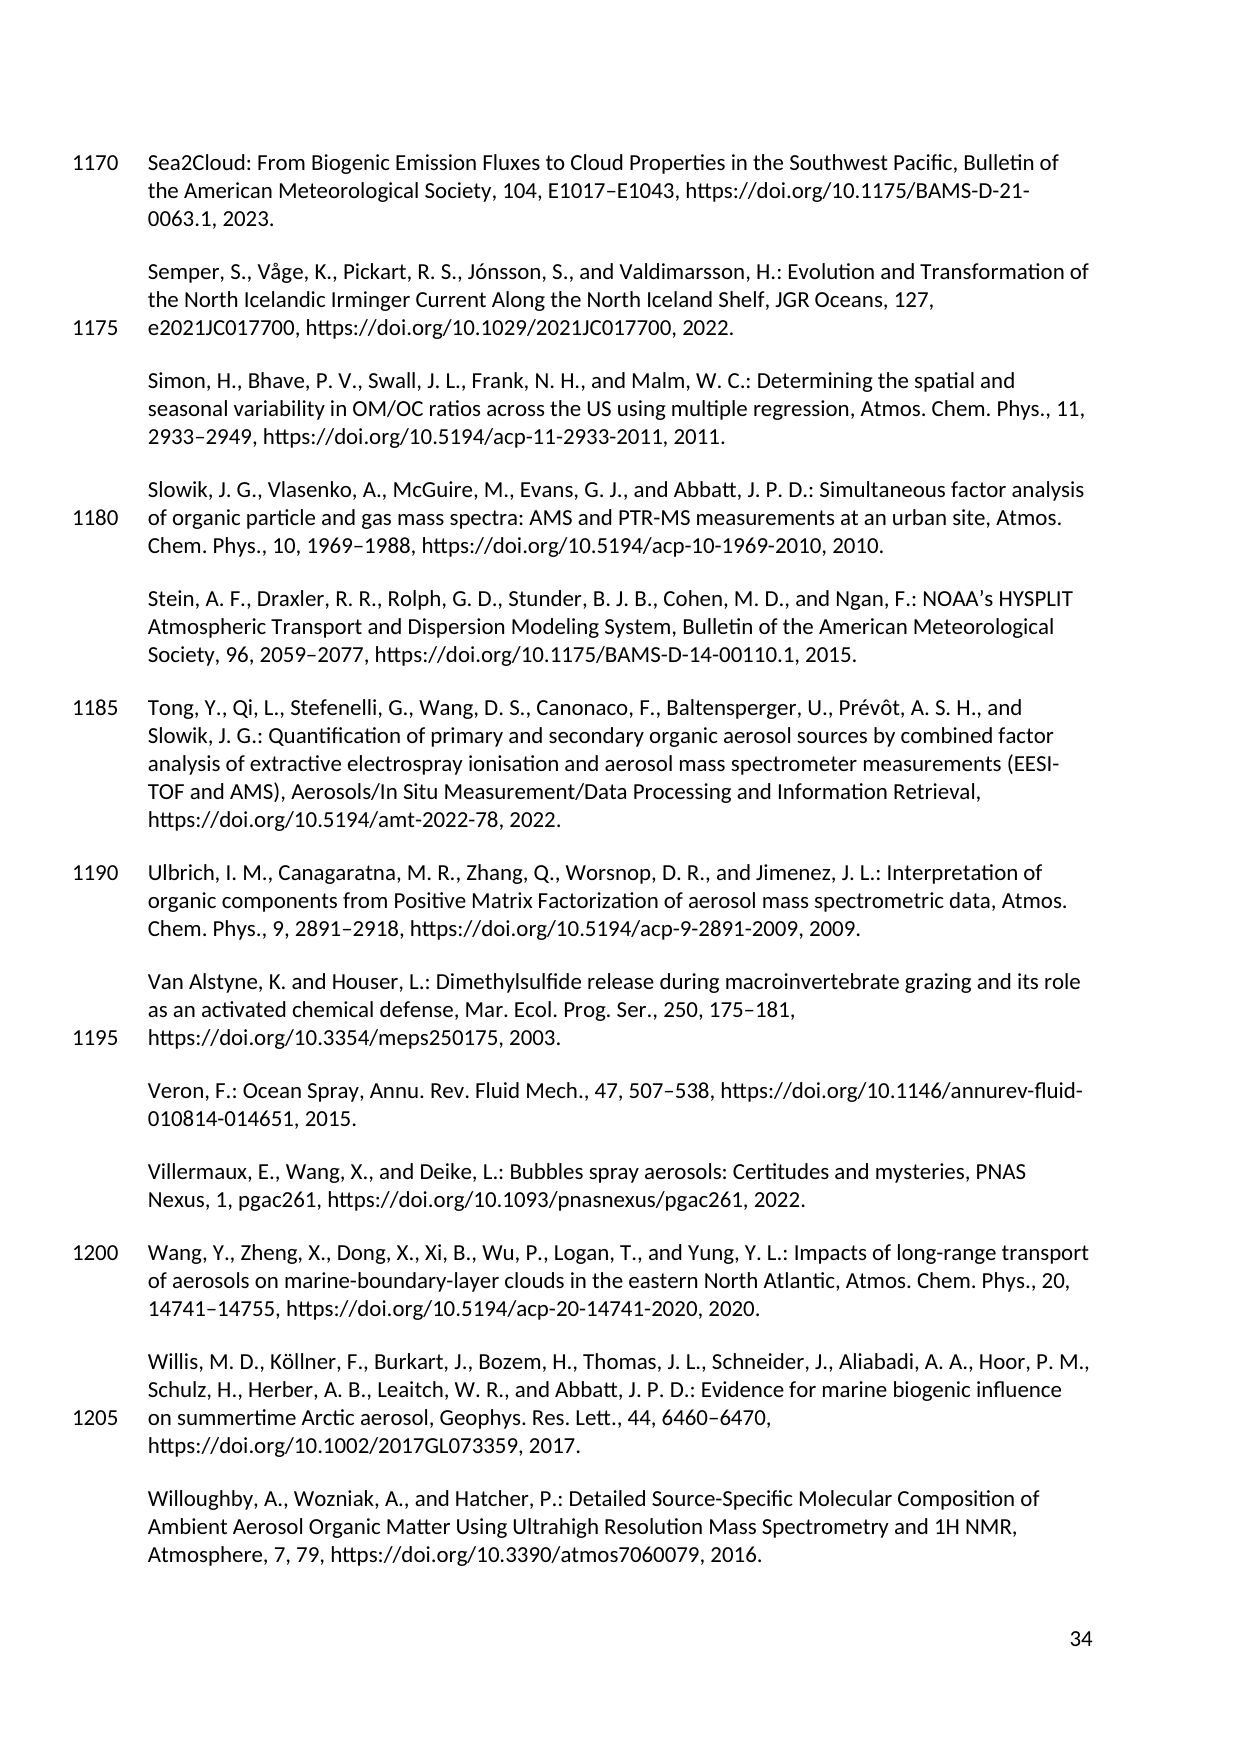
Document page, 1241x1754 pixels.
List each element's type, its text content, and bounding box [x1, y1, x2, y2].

text Semper, S., Våge, K., Pickart, R. S., Jónsson, S., and Valdimarsson, H.: Evolution and Transformation of the North Icelandic Irminger Current Along the North Iceland Shelf, JGR Oceans, 127, e2021JC017700, https://doi.org/10.1029/2021JC017700, 2022. [148, 257, 1092, 341]
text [148, 148, 1092, 232]
text Veron, F.: Ocean Spray, Annu. Rev. Fluid Mech., 47, 507–538, https://doi.org/10.1146/annurev-fluid-010814-014651, 2015. [148, 1076, 1092, 1132]
text Ulbrich, I. M., Canagaratna, M. R., Zhang, Q., Worsnop, D. R., and Jimenez, J. L.: Interpretation of organic components from Positive Matrix Factorization of aerosol mass spectrometric data, Atmos. Chem. Phys., 9, 2891–2918, https://doi.org/10.5194/acp-9-2891-2009, 2009. [148, 858, 1092, 942]
text Simon, H., Bhave, P. V., Swall, J. L., Frank, N. H., and Malm, W. C.: Determining the spatial and seasonal variability in OM/OC ratios across the US using multiple regression, Atmos. Chem. Phys., 11, 2933–2949, https://doi.org/10.5194/acp-11-2933-2011, 2011. [148, 366, 1092, 450]
text Stein, A. F., Draxler, R. R., Rolph, G. D., Stunder, B. J. B., Cohen, M. D., and Ngan, F.: NOAA’s HYSPLIT Atmospheric Transport and Dispersion Modeling System, Bulletin of the American Meteorological Society, 96, 2059–2077, https://doi.org/10.1175/BAMS-D-14-00110.1, 2015. [148, 584, 1092, 668]
text Willis, M. D., Köllner, F., Burkart, J., Bozem, H., Thomas, J. L., Schneider, J., Aliabadi, A. A., Hoor, P. M., Schulz, H., Herber, A. B., Leaitch, W. R., and Abbatt, J. P. D.: Evidence for marine biogenic influence on summertime Arctic aerosol, Geophys. Res. Lett., 44, 6460–6470, https://doi.org/10.1002/2017GL073359, 2017. [148, 1347, 1092, 1459]
text Villermaux, E., Wang, X., and Deike, L.: Bubbles spray aerosols: Certitudes and mysteries, PNAS Nexus, 1, pgac261, https://doi.org/10.1093/pnasnexus/pgac261, 2022. [148, 1157, 1092, 1213]
text Willoughby, A., Wozniak, A., and Hatcher, P.: Detailed Source-Specific Molecular Composition of Ambient Aerosol Organic Matter Using Ultrahigh Resolution Mass Spectrometry and 1H NMR, Atmosphere, 7, 79, https://doi.org/10.3390/atmos7060079, 2016. [148, 1484, 1092, 1568]
text Tong, Y., Qi, L., Stefenelli, G., Wang, D. S., Canonaco, F., Baltensperger, U., Prévôt, A. S. H., and Slowik, J. G.: Quantification of primary and secondary organic aerosol sources by combined factor analysis of extractive electrospray ionisation and aerosol mass spectrometer measurements (EESI-TOF and AMS), Aerosols/In Situ Measurement/Data Processing and Information Retrieval, https://doi.org/10.5194/amt-2022-78, 2022. [148, 693, 1092, 833]
text Slowik, J. G., Vlasenko, A., McGuire, M., Evans, G. J., and Abbatt, J. P. D.: Simultaneous factor analysis of organic particle and gas mass spectra: AMS and PTR-MS measurements at an urban site, Atmos. Chem. Phys., 10, 1969–1988, https://doi.org/10.5194/acp-10-1969-2010, 2010. [148, 475, 1092, 559]
text Wang, Y., Zheng, X., Dong, X., Xi, B., Wu, P., Logan, T., and Yung, Y. L.: Impacts of long-range transport of aerosols on marine-boundary-layer clouds in the eastern North Atlantic, Atmos. Chem. Phys., 20, 14741–14755, https://doi.org/10.5194/acp-20-14741-2020, 2020. [148, 1238, 1092, 1322]
text Van Alstyne, K. and Houser, L.: Dimethylsulfide release during macroinvertebrate grazing and its role as an activated chemical defense, Mar. Ecol. Prog. Ser., 250, 175–181, https://doi.org/10.3354/meps250175, 2003. [148, 967, 1092, 1051]
